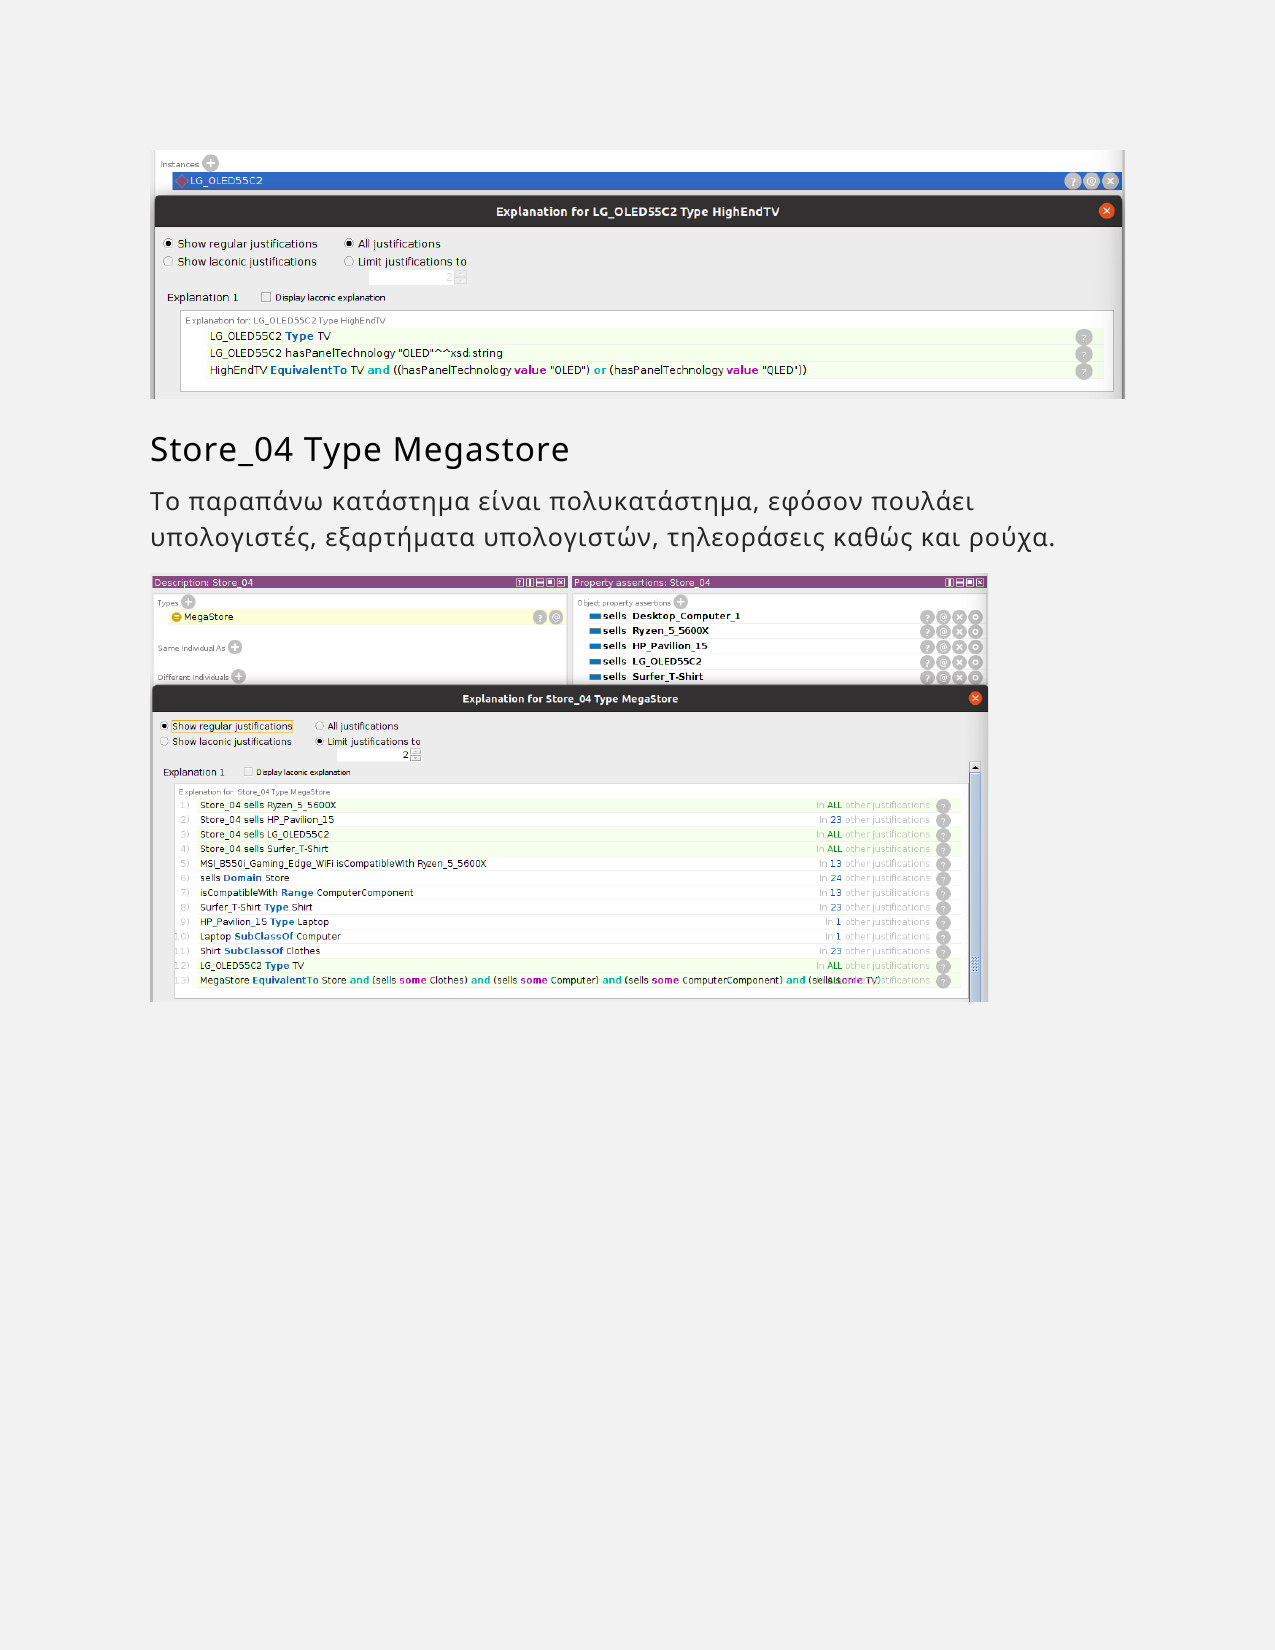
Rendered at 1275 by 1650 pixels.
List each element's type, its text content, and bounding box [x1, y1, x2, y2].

picture [150, 150, 1125, 399]
text Το παραπάνω κατάστημα είναι πολυκατάστημα, εφόσον πουλάει υπολογιστές, εξαρτήματα υπολογιστών, τηλεοράσεις καθώς και ρούχα. [150, 483, 1125, 554]
subtitle Store_04 Type Megastore [150, 426, 1125, 471]
picture [150, 573, 989, 1002]
